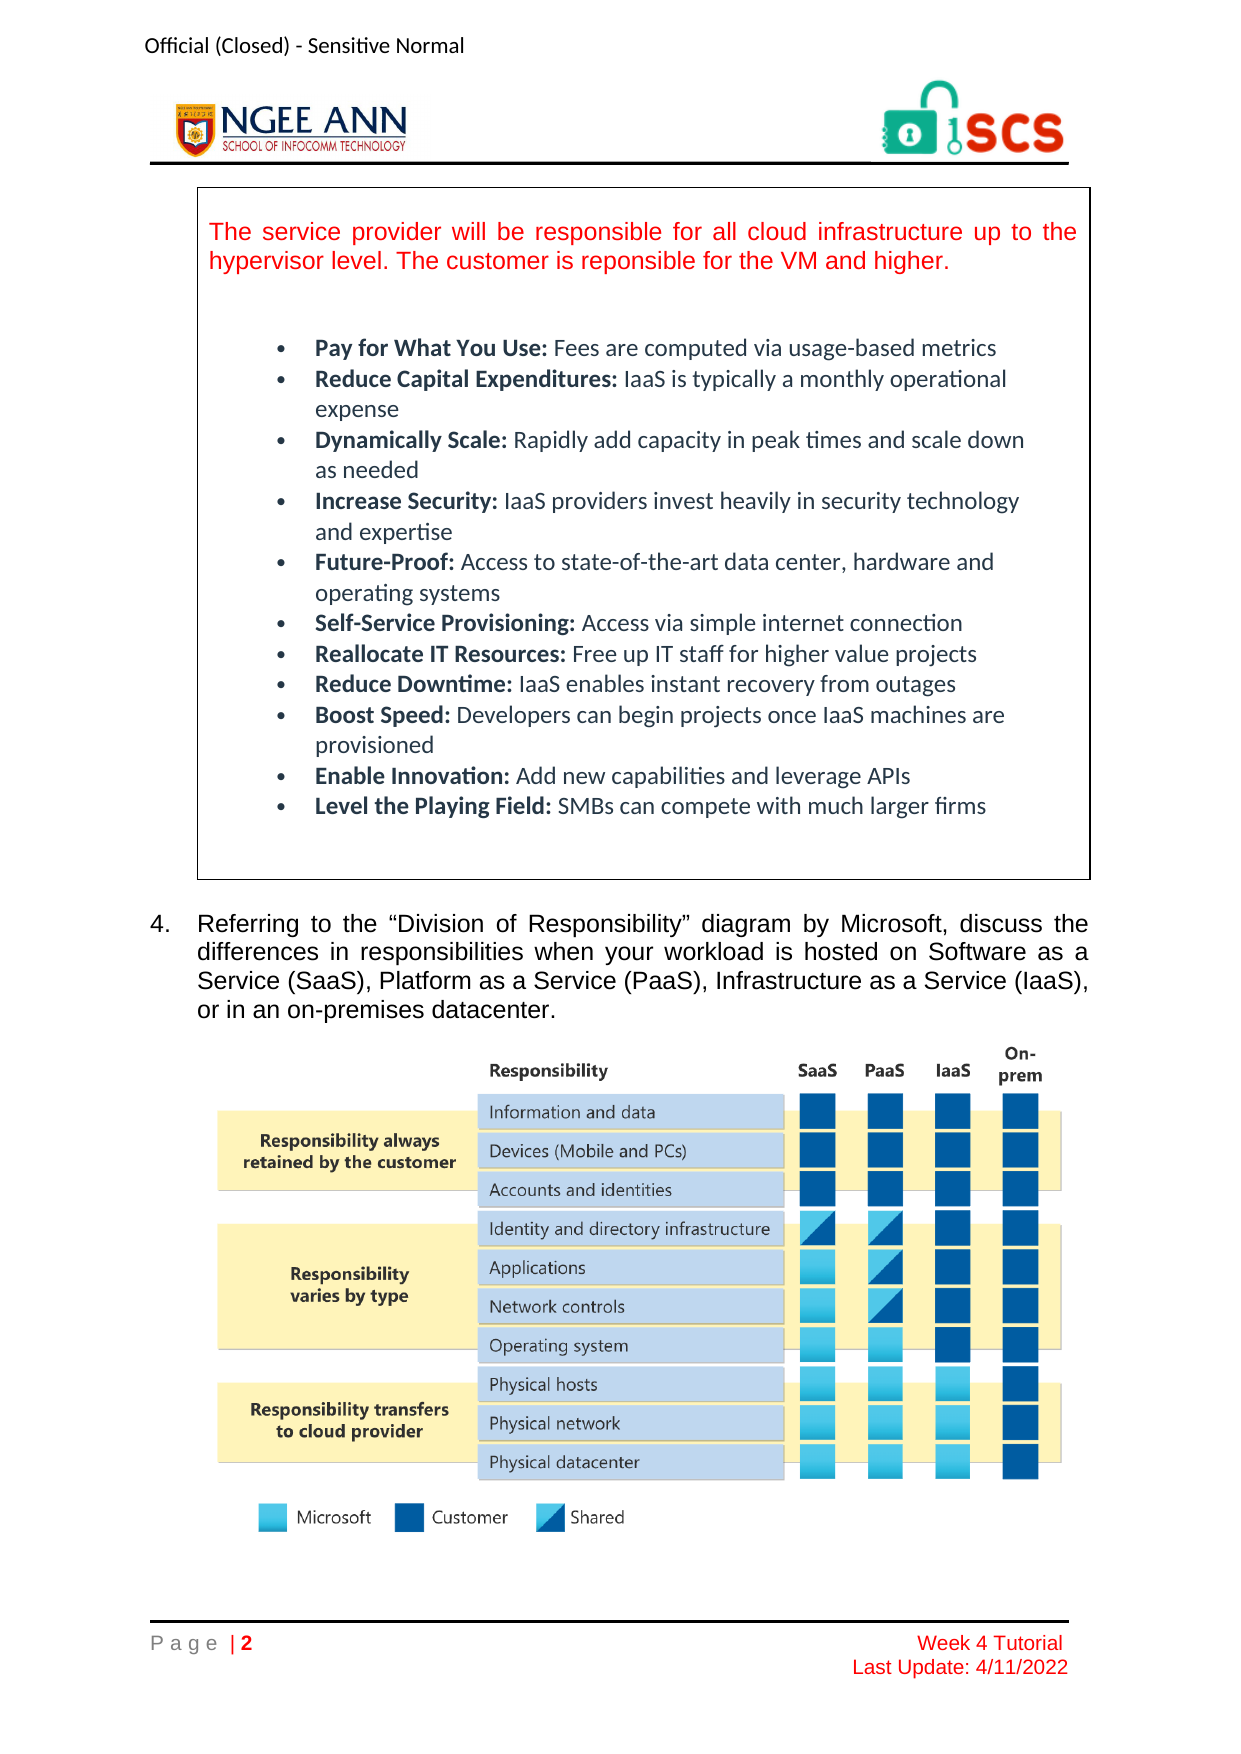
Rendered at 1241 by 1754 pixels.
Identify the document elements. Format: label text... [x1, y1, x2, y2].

picture [196, 1023, 1071, 1544]
picture [150, 94, 431, 161]
picture [876, 75, 1069, 161]
list Referring to the “Division of Responsibility” diagram by Microsoft, discuss the differences in responsibilities when your workload is hosted on Software as a Service (SaaS), Platform as a Service (PaaS), Infrastructure as a Service (IaaS), or in an on-premises datacenter. [150, 908, 1090, 1023]
table_header The service provider will be responsible for all cloud infrastructure up to the hypervisor level. The customer is reponsible for the VM and higher. Pay for What You Use: Fees are computed via usage-based metrics Reduce Capital Expenditures: IaaS is typically a monthly operational expense Dynamically Scale: Rapidly add capacity in peak times and scale down as needed Increase Security: IaaS providers invest heavily in security technology and expertise Future-Proof: Access to state-of-the-art data center, hardware and operating systems Self-Service Provisioning: Access via simple internet connection Reallocate IT Resources: Free up IT staff for higher value projects Reduce Downtime: IaaS enables instant recovery from outages Boost Speed: Developers can begin projects once IaaS machines are provisioned Enable Innovation: Add new capabilities and leverage APIs Level the Playing Field: SMBs can compete with much larger firms [198, 188, 1089, 879]
